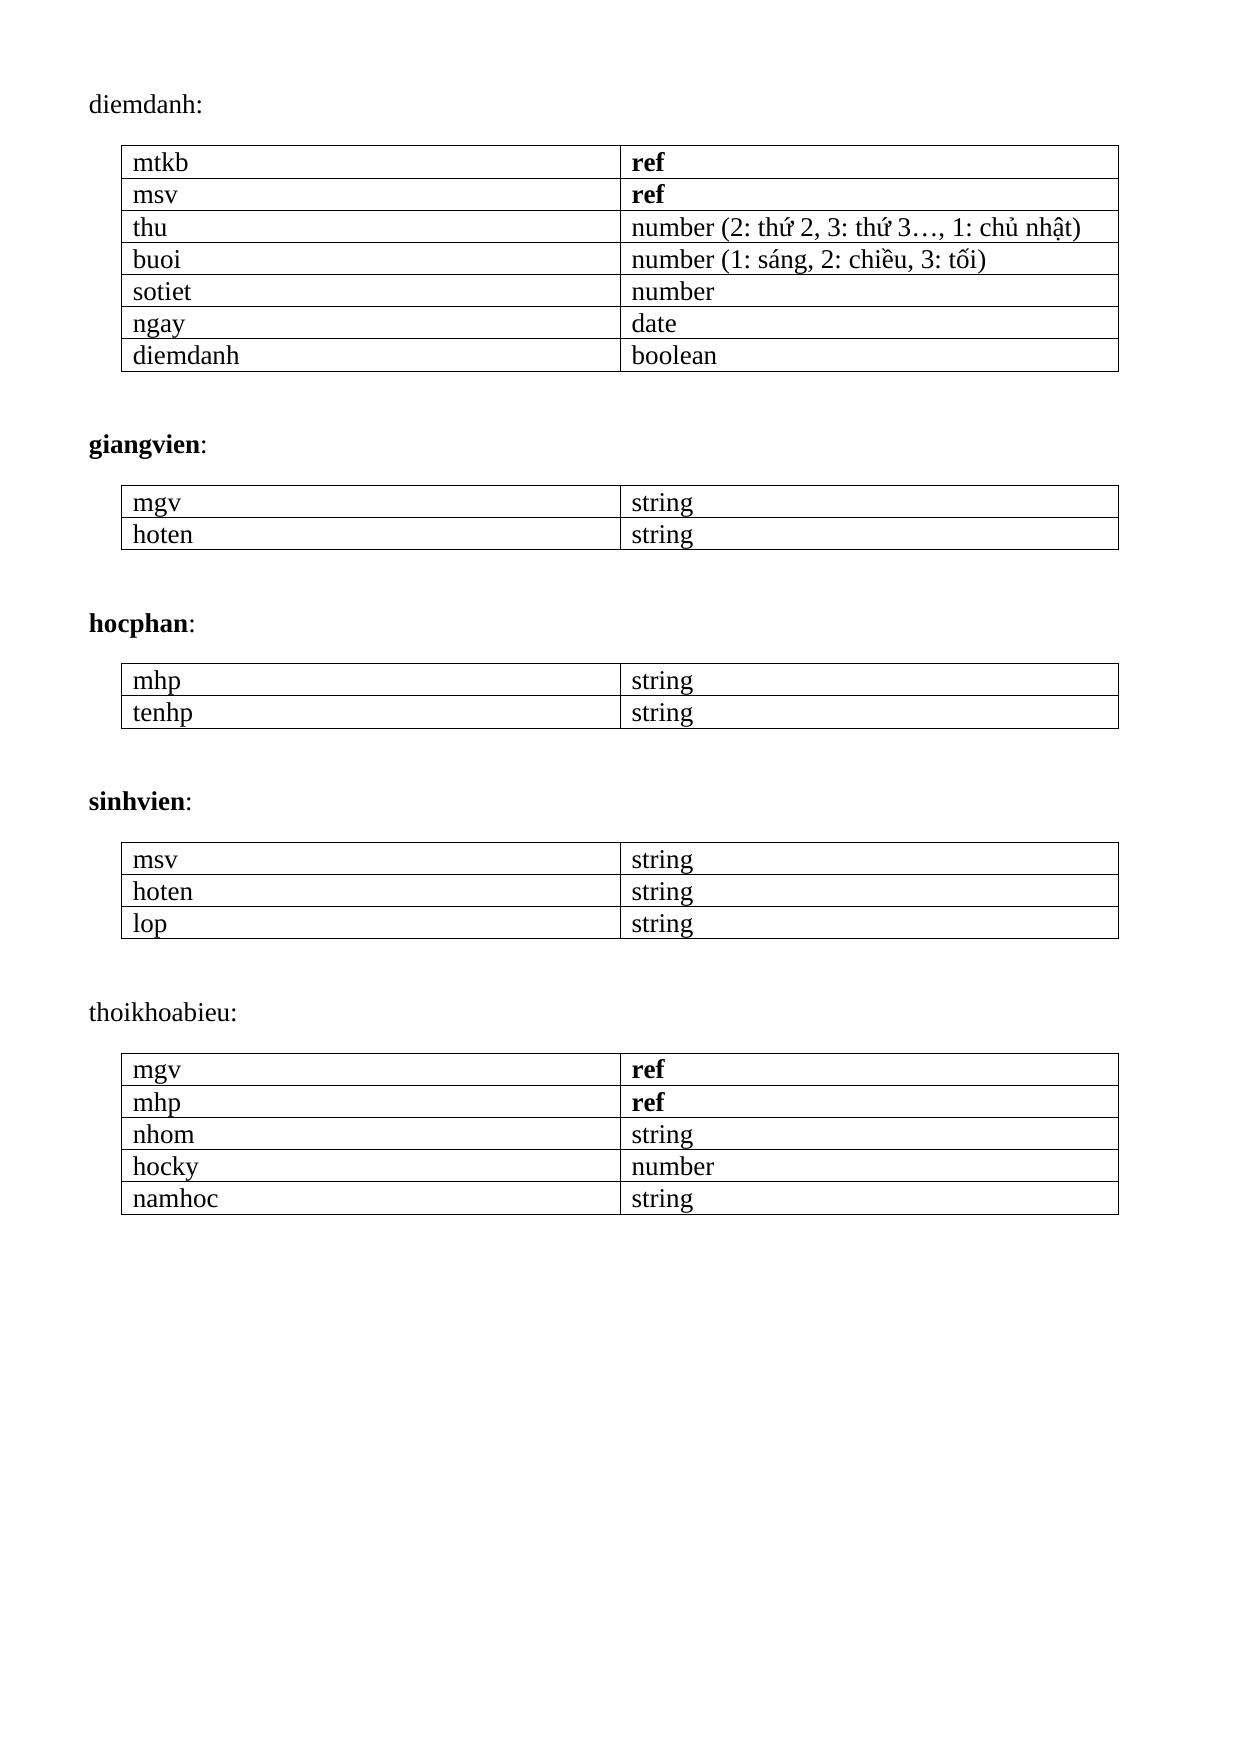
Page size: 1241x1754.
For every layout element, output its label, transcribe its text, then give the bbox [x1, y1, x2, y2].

table_cell number [621, 1150, 1118, 1181]
table_cell boolean [621, 339, 1118, 371]
table_header string [621, 664, 1118, 695]
table_header mgv [122, 486, 620, 517]
table_header mhp [122, 664, 620, 695]
table_header string [621, 843, 1118, 874]
table_cell namhoc [122, 1182, 620, 1213]
table_cell hocky [122, 1150, 620, 1181]
table_cell buoi [122, 243, 620, 274]
table_cell ngay [122, 307, 620, 338]
table_cell diemdanh [122, 339, 620, 371]
table_cell nhom [122, 1118, 620, 1149]
table_cell string [621, 518, 1118, 549]
table_cell lop [122, 907, 620, 938]
table_cell number (1: sáng, 2: chiều, 3: tối) [621, 243, 1118, 274]
text diemdanh: [89, 89, 1152, 120]
table_cell number (2: thứ 2, 3: thứ 3…, 1: chủ nhật) [621, 211, 1118, 242]
table_cell string [621, 696, 1118, 728]
table_header ref [621, 146, 1118, 177]
text hocphan: [89, 607, 1152, 638]
table_header ref [621, 1054, 1118, 1085]
table_header string [621, 486, 1118, 517]
text sinhvien: [89, 785, 1152, 816]
table_cell hoten [122, 518, 620, 549]
table_cell thu [122, 211, 620, 242]
table_cell ref [621, 1086, 1118, 1117]
table_cell number [621, 275, 1118, 306]
table_cell mhp [122, 1086, 620, 1117]
table_header mgv [122, 1054, 620, 1085]
table_cell string [621, 1118, 1118, 1149]
text thoikhoabieu: [89, 996, 1152, 1027]
table_cell msv [122, 179, 620, 209]
table_cell sotiet [122, 275, 620, 306]
table_header mtkb [122, 146, 620, 177]
table_cell string [621, 907, 1118, 938]
table_header msv [122, 843, 620, 874]
table_cell tenhp [122, 696, 620, 728]
table_cell date [621, 307, 1118, 338]
table_cell hoten [122, 875, 620, 906]
table_cell ref [621, 179, 1118, 209]
table_cell string [621, 1182, 1118, 1213]
table_cell string [621, 875, 1118, 906]
text giangvien: [89, 428, 1152, 459]
